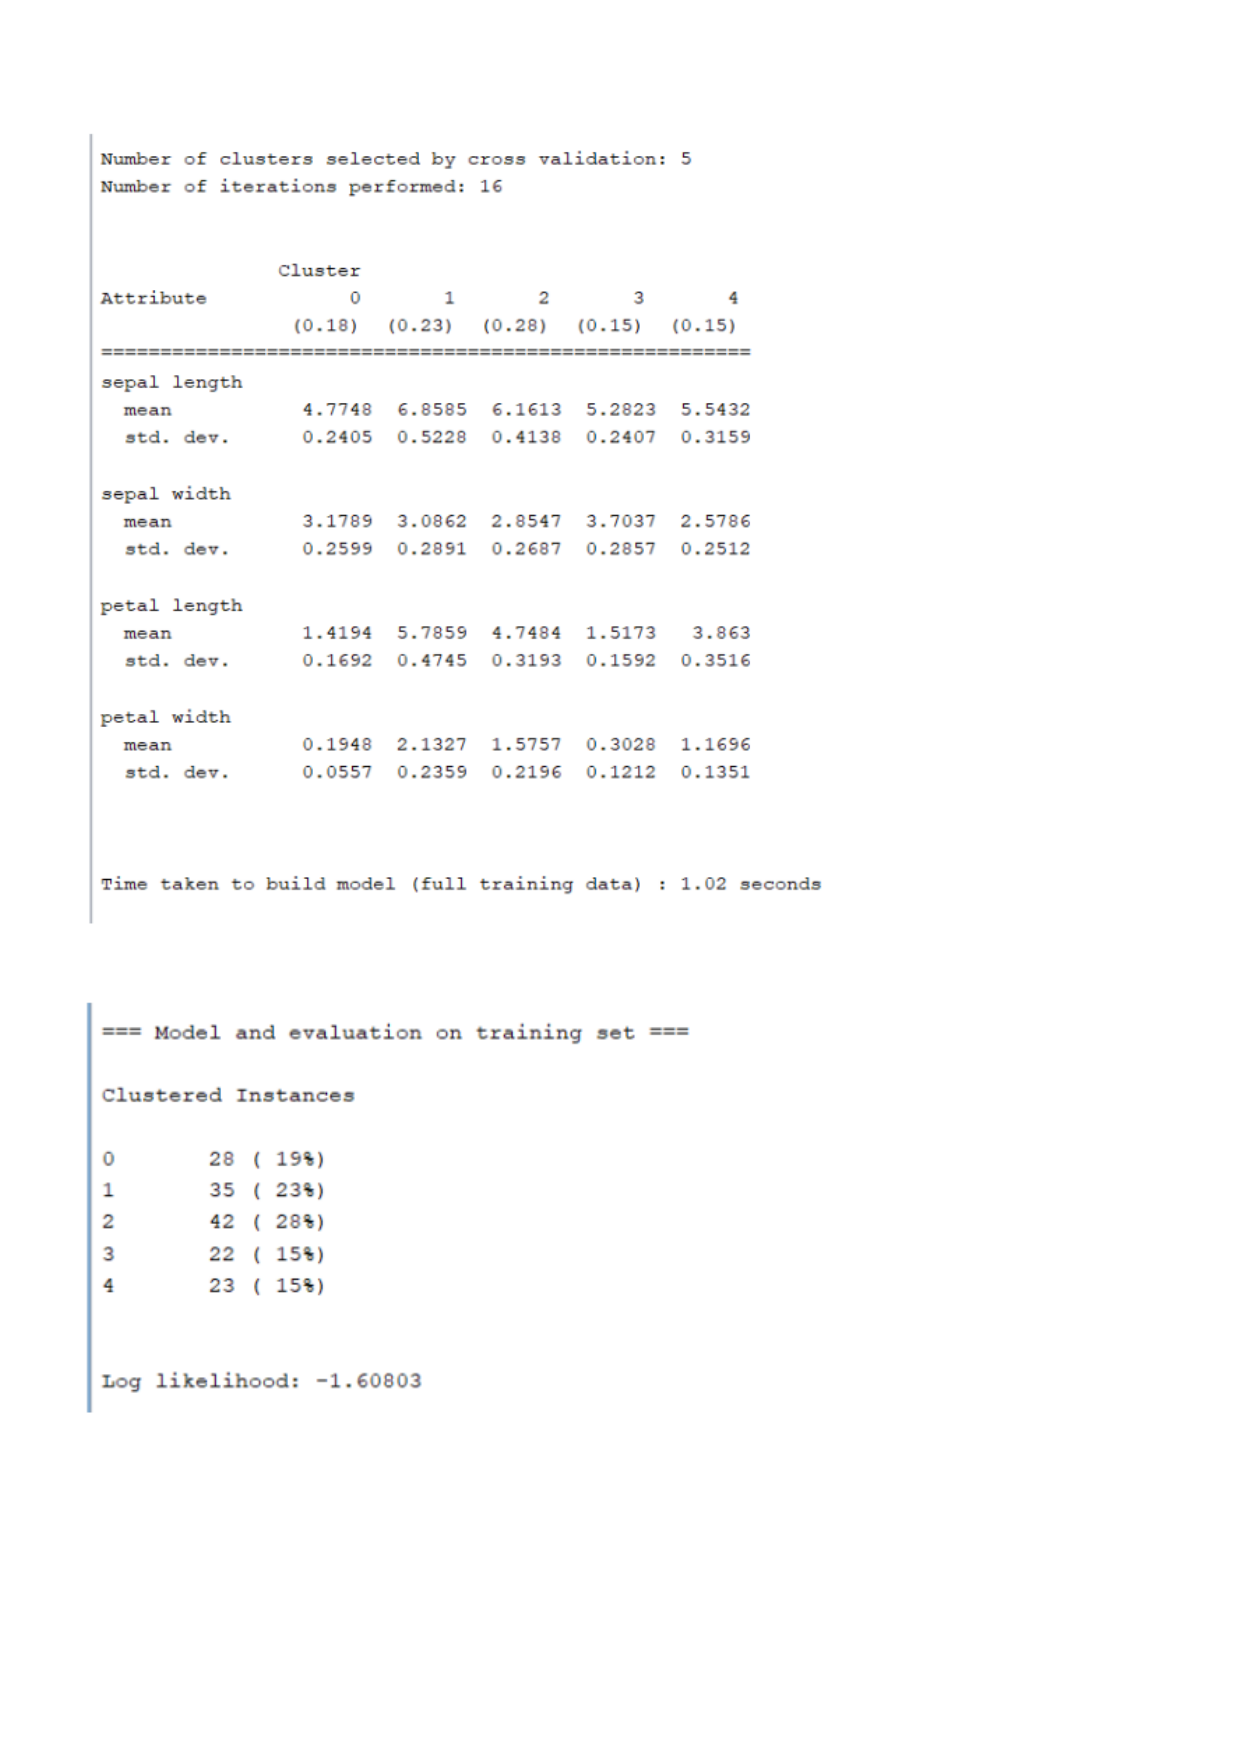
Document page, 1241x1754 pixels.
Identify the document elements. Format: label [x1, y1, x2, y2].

picture [75, 995, 1012, 1428]
picture [81, 130, 858, 932]
